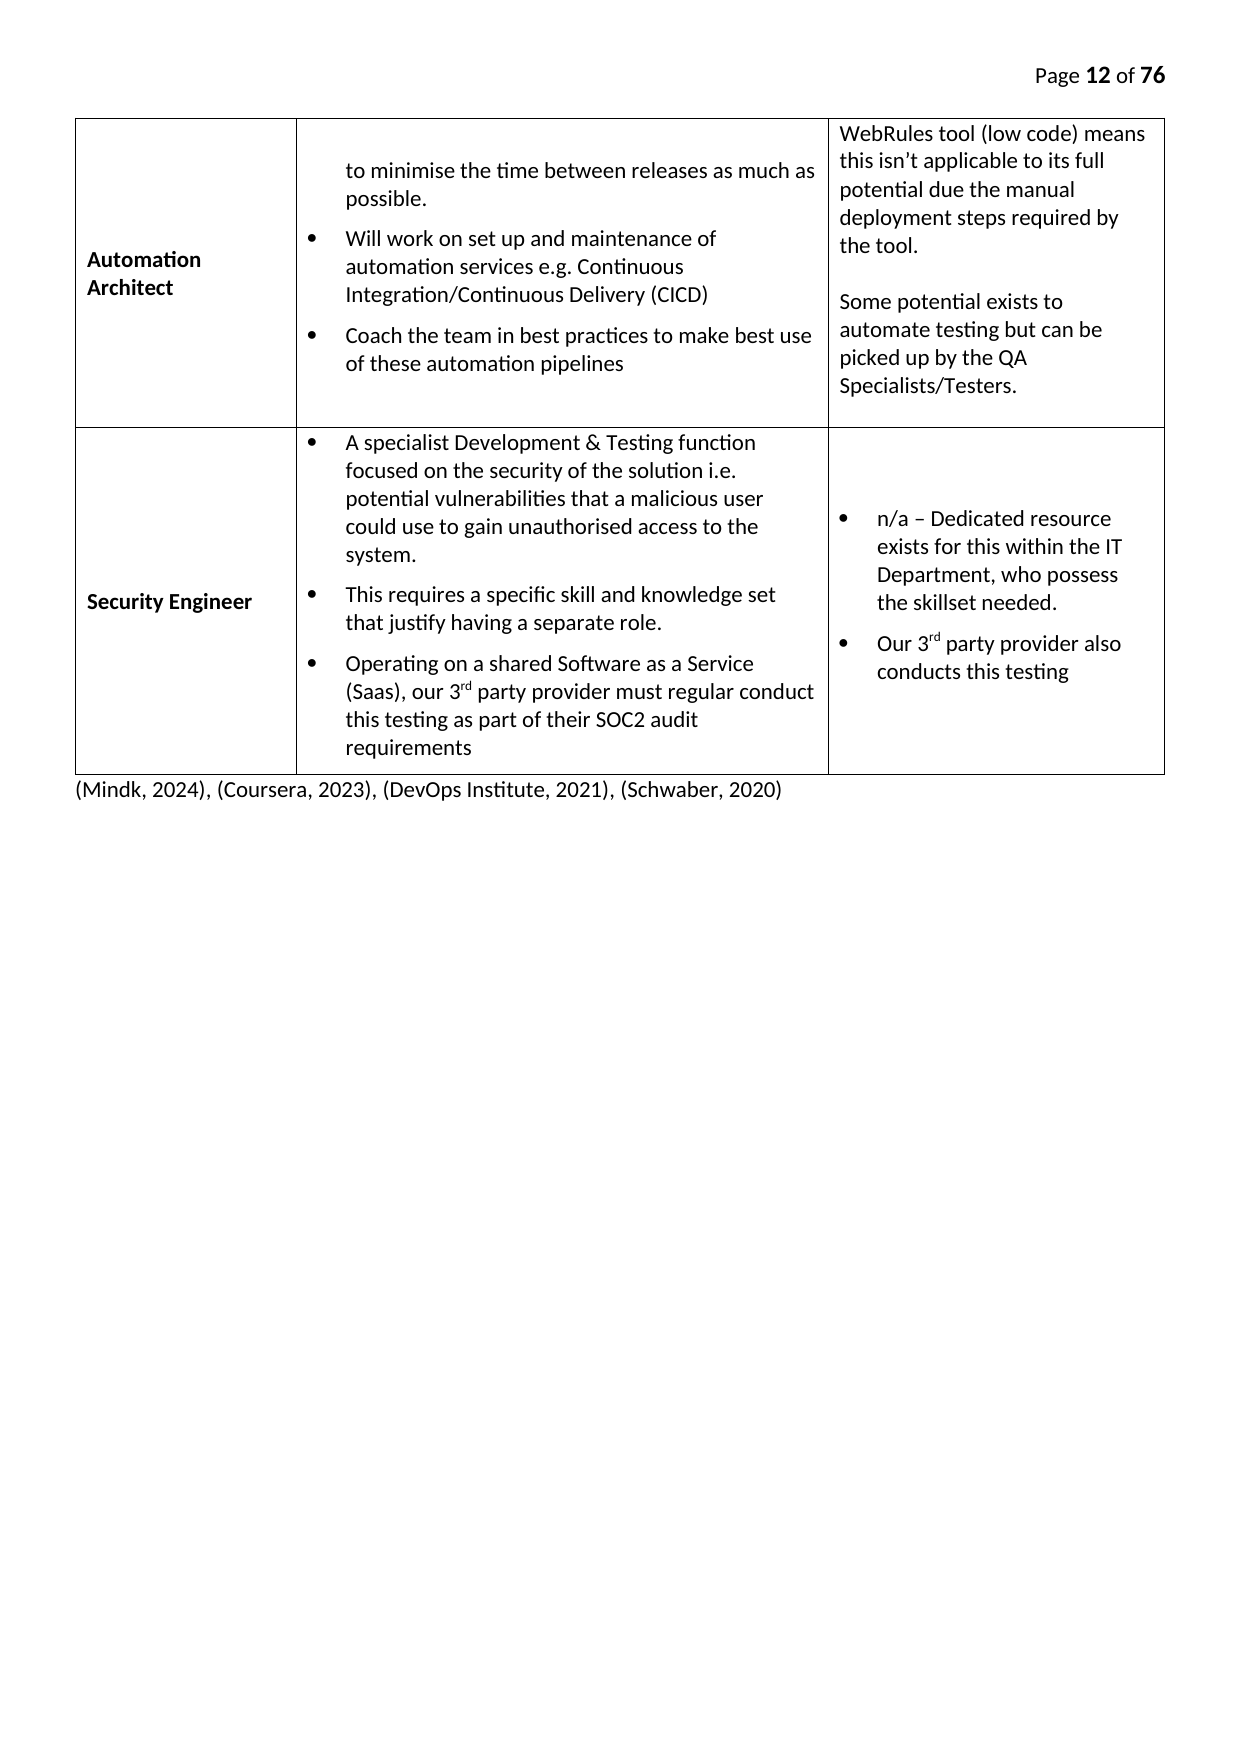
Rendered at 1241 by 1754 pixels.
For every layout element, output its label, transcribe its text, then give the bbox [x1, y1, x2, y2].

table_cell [829, 119, 1164, 427]
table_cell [76, 119, 296, 427]
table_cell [297, 119, 828, 427]
text , , , [75, 775, 1165, 803]
table_cell n/a – Dedicated resource exists for this within the IT Department, who possess the skillset needed. Our 3rd party provider also conducts this testing [829, 428, 1164, 774]
table_cell A specialist Development & Testing function focused on the security of the solution i.e. potential vulnerabilities that a malicious user could use to gain unauthorised access to the system. This requires a specific skill and knowledge set that justify having a separate role. Operating on a shared Software as a Service (Saas), our 3rd party provider must regular conduct this testing as part of their SOC2 audit requirements [297, 428, 828, 774]
table_cell Security Engineer [76, 428, 296, 774]
